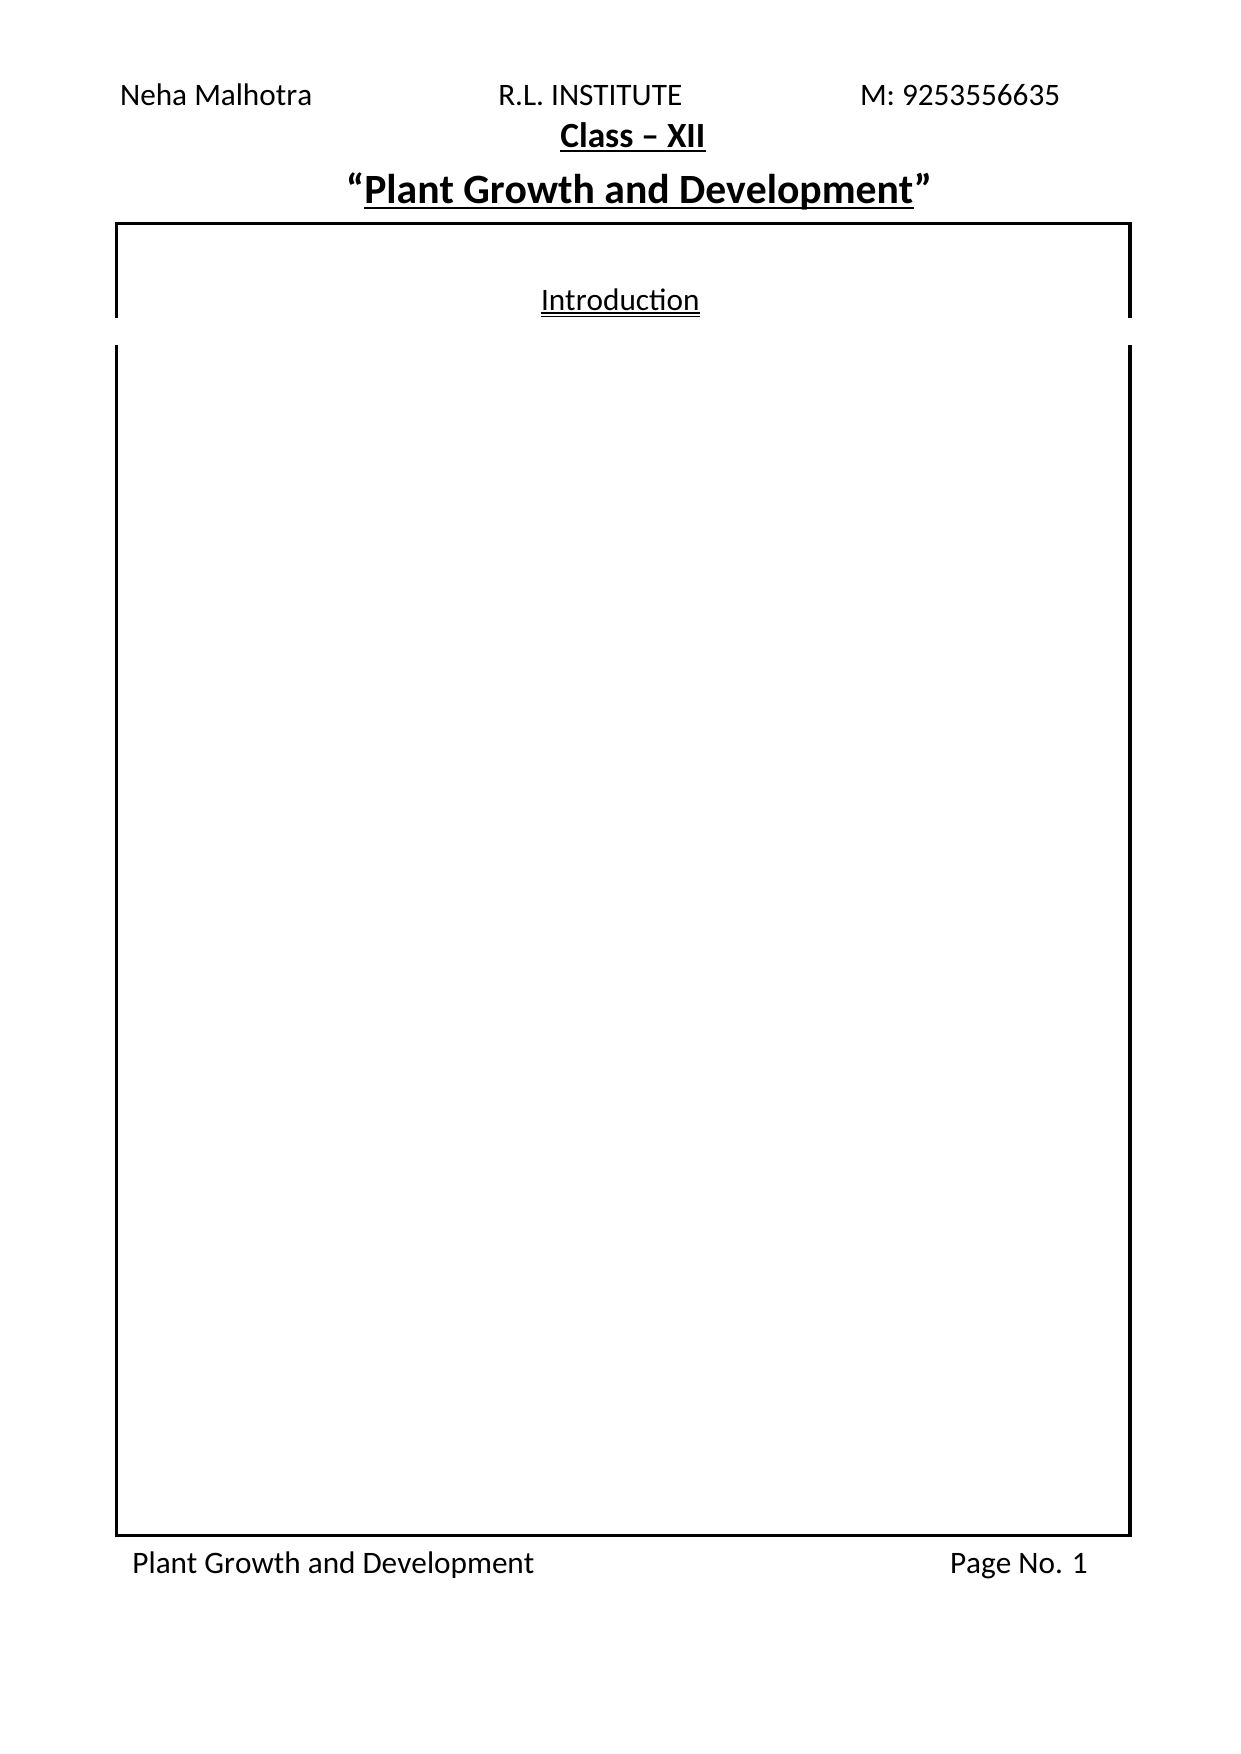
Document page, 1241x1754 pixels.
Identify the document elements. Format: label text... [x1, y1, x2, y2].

text Introduction [118, 275, 1128, 318]
text “Plant Growth and Development” [120, 163, 1120, 214]
text Class – XII [120, 113, 1120, 156]
